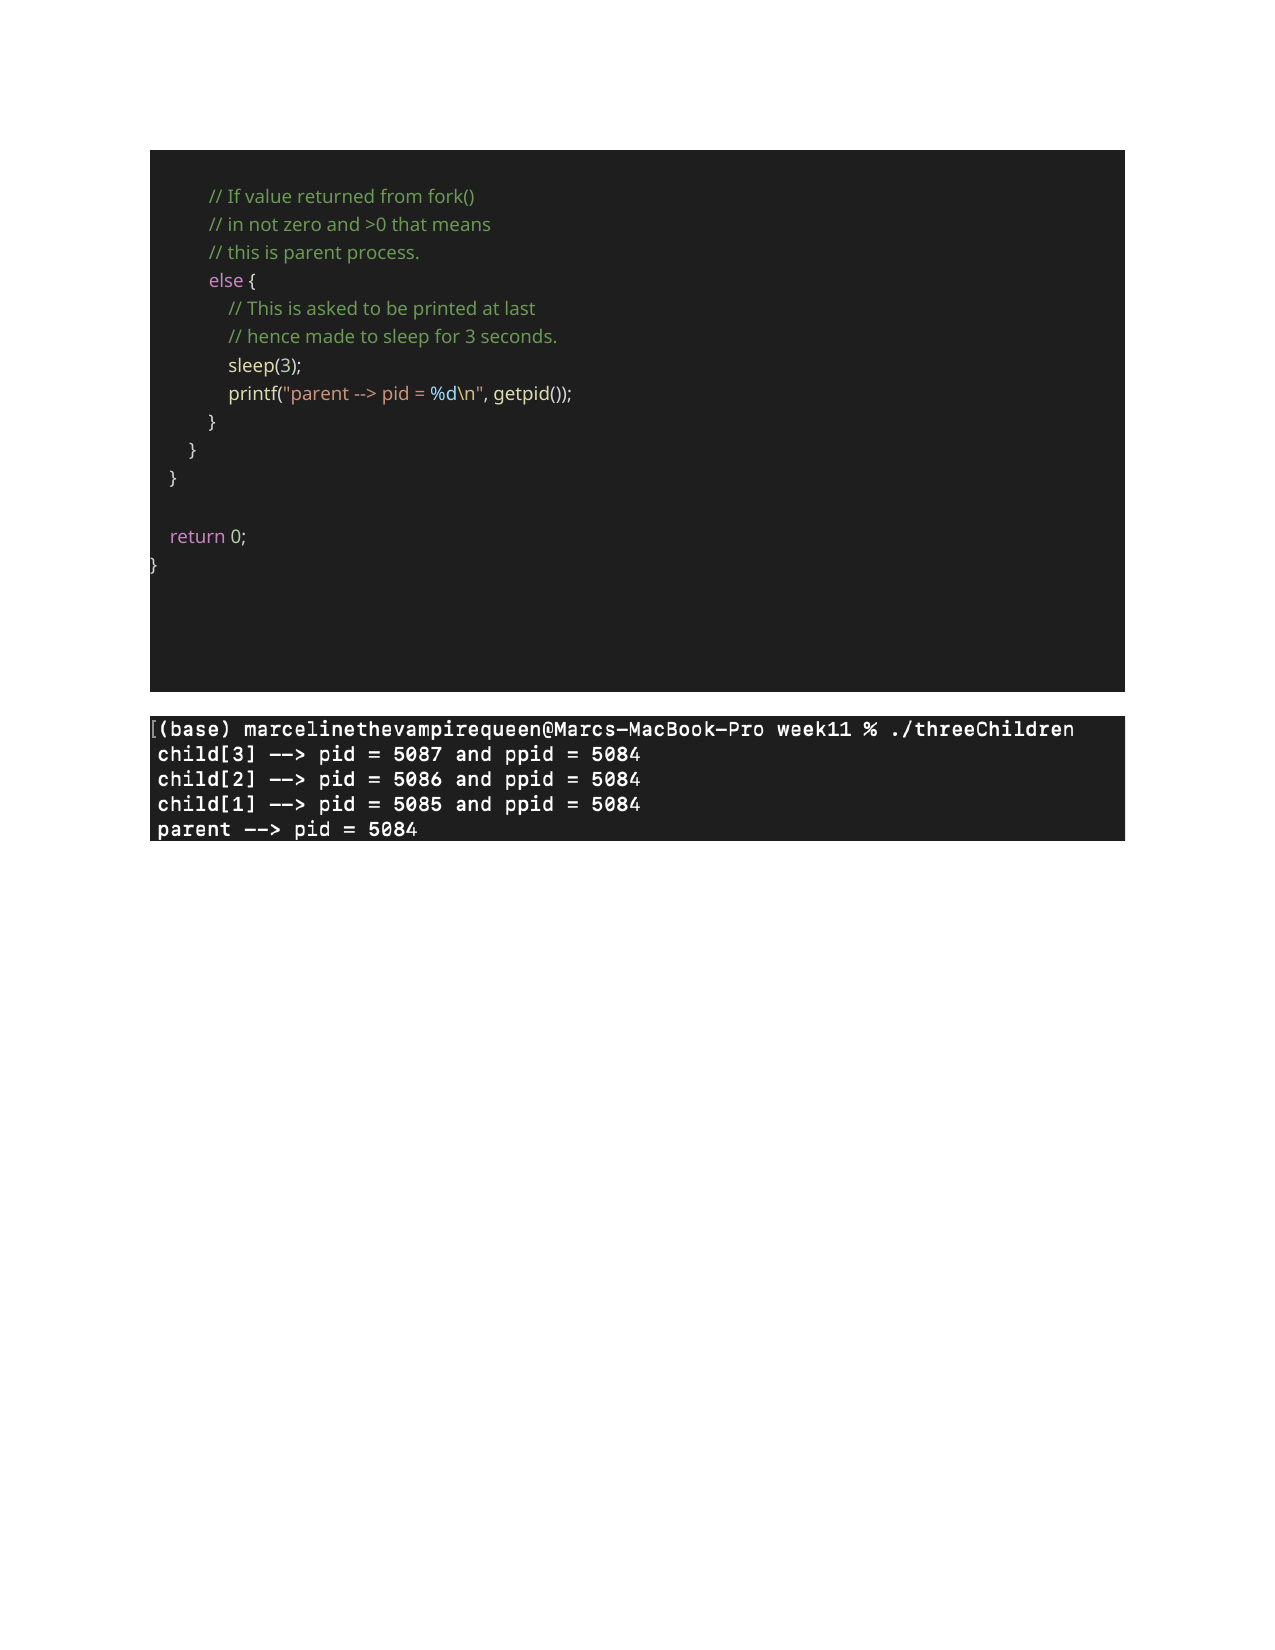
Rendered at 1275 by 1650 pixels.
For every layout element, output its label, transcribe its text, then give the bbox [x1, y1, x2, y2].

text printf("parent --> pid = %d\n", getpid()); [150, 377, 1125, 406]
text // hence made to sleep for 3 seconds. [150, 321, 1125, 349]
text // in not zero and >0 that means [150, 209, 1125, 237]
text // This is asked to be printed at last [150, 293, 1125, 321]
text } [150, 434, 1125, 462]
picture [150, 716, 1125, 841]
text else { [150, 265, 1125, 293]
text } [150, 462, 1125, 490]
text } [150, 406, 1125, 434]
text sleep(3); [150, 349, 1125, 377]
text // If value returned from fork() [150, 181, 1125, 209]
text return 0; [150, 520, 1125, 548]
text // this is parent process. [150, 237, 1125, 265]
text } [150, 548, 1125, 577]
